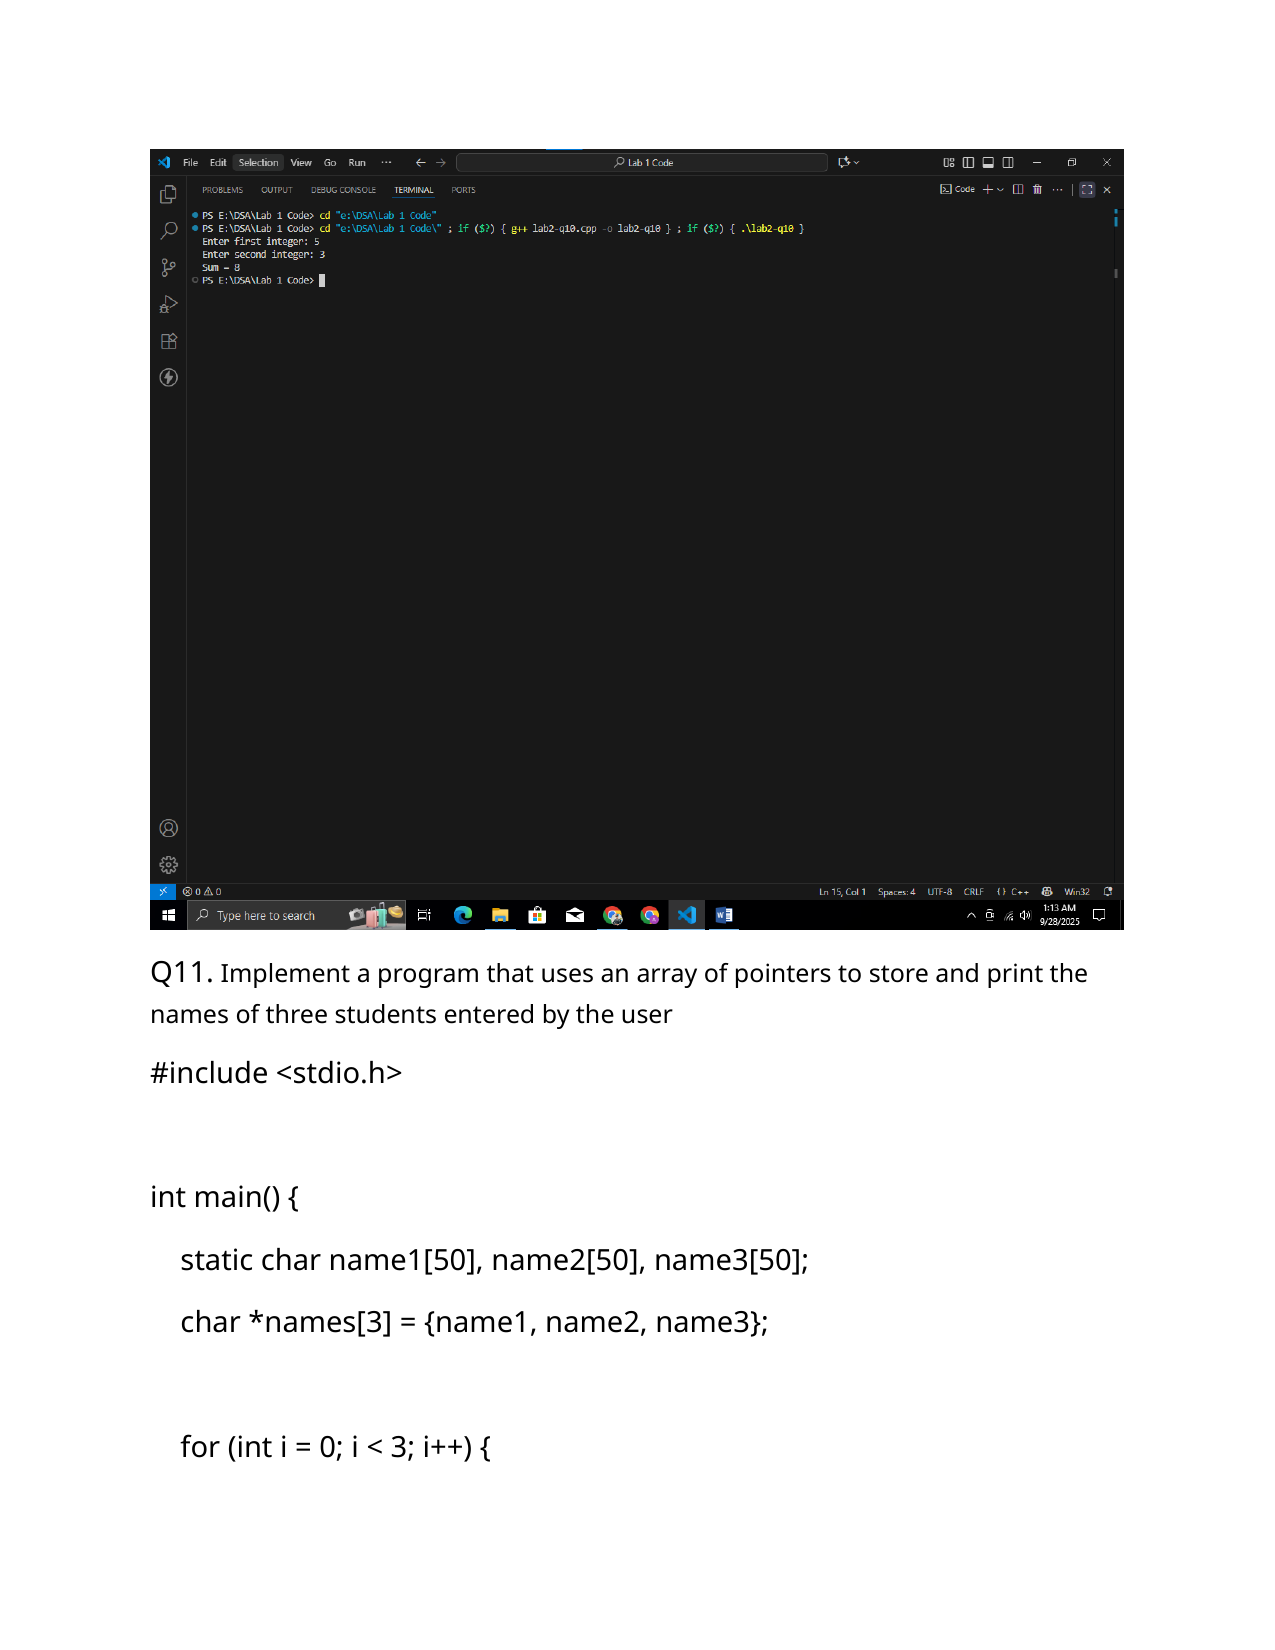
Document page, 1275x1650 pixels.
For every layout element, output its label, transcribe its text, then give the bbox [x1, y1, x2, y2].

text int main() { [150, 1177, 1125, 1216]
text #include <stdio.h> [150, 1052, 1125, 1092]
text char *names[3] = {name1, name2, name3}; [150, 1301, 1125, 1341]
text for (int i = 0; i < 3; i++) { [150, 1426, 1125, 1466]
text static char name1[50], name2[50], name3[50]; [150, 1239, 1125, 1279]
picture [150, 149, 1124, 930]
text Q11. Implement a program that uses an array of pointers to store and print the names of three students entered by the user [150, 952, 1125, 1030]
